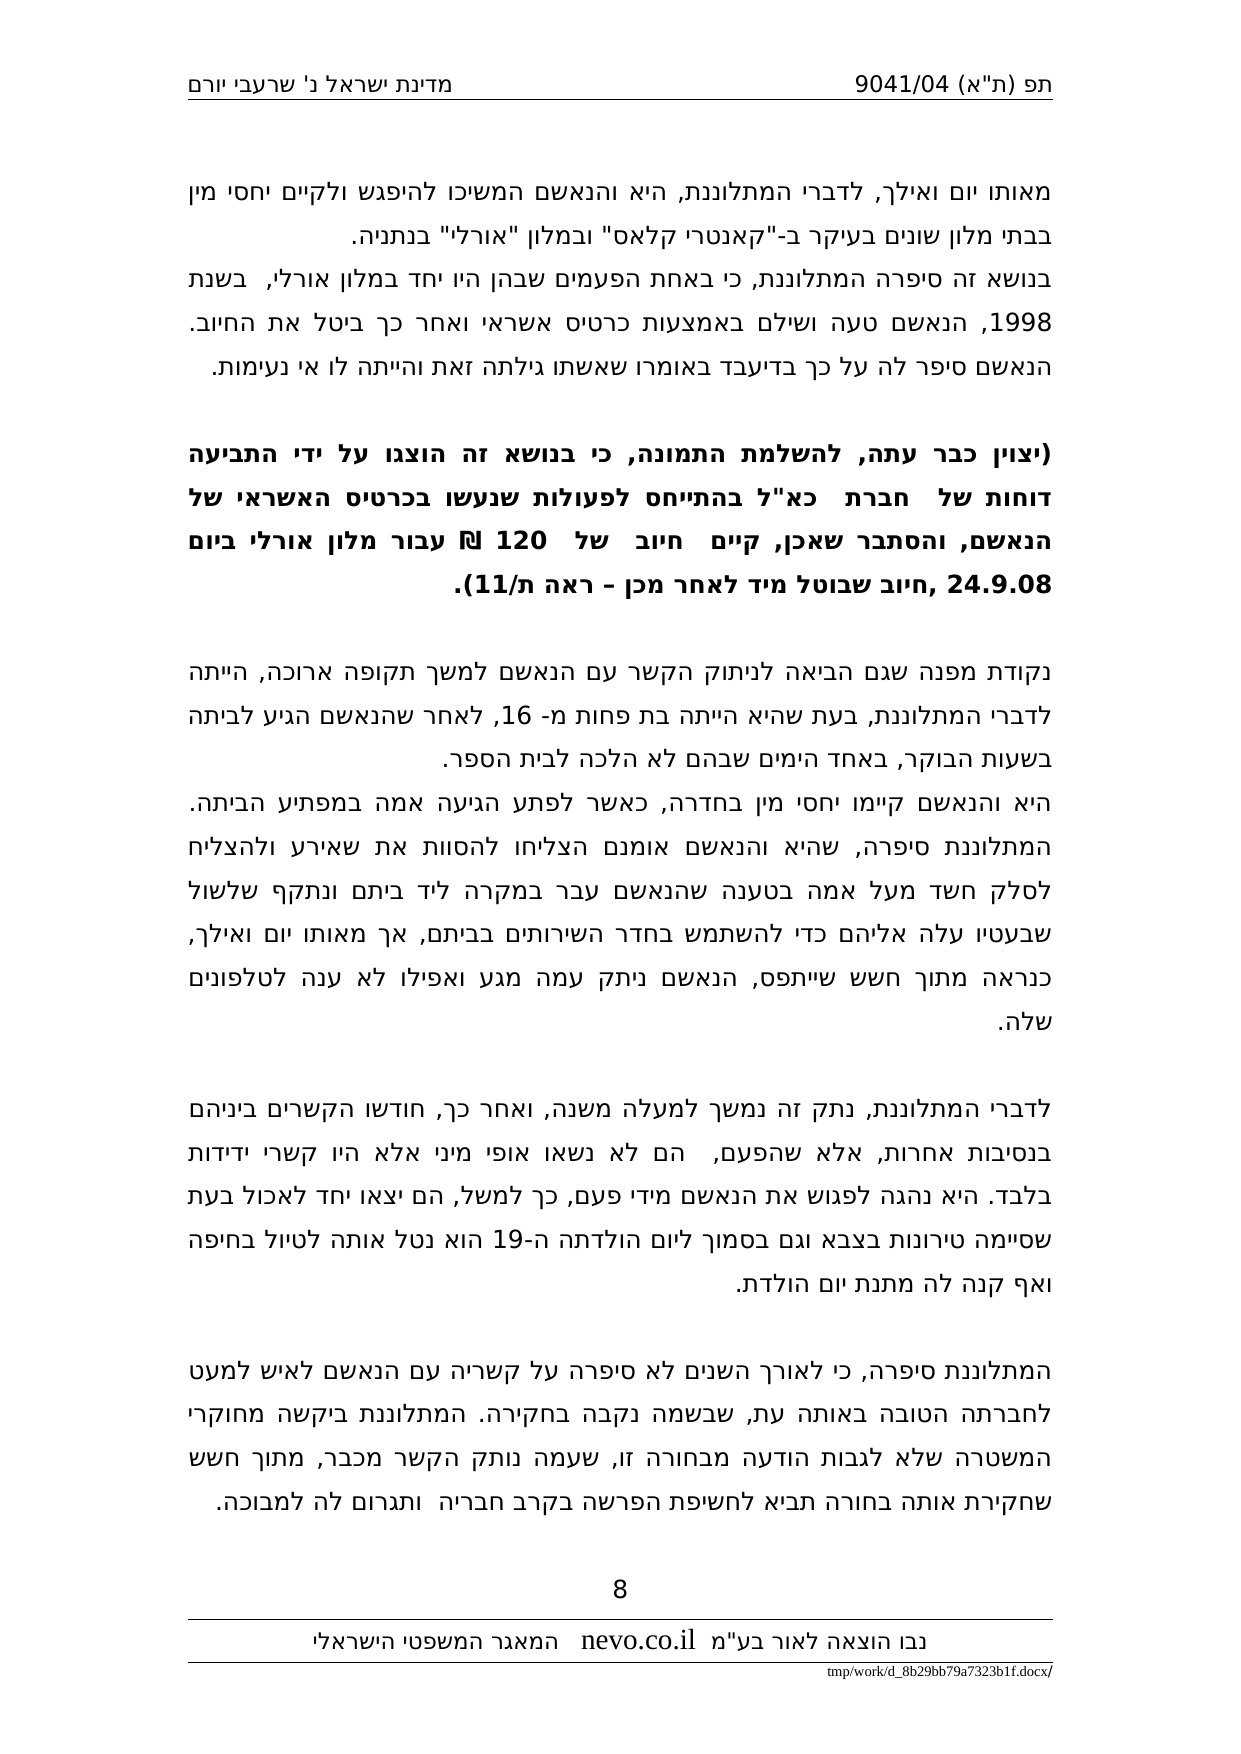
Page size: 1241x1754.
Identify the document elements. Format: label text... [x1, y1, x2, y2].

text בנושא זה סיפרה המתלוננת, כי באחת הפעמים שבהן היו יחד במלון אורלי, בשנת 1998, הנאשם טעה ושילם באמצעות כרטיס אשראי ואחר כך ביטל את החיוב. הנאשם סיפר לה על כך בדיעבד באומרו שאשתו גילתה זאת והייתה לו אי נעימות. [187, 265, 1053, 381]
text נקודת מפנה שגם הביאה לניתוק הקשר עם הנאשם למשך תקופה ארוכה, הייתה לדברי המתלוננת, בעת שהיא הייתה בת פחות מ- 16, לאחר שהנאשם הגיע לביתה בשעות הבוקר, באחד הימים שבהם לא הלכה לבית הספר. [187, 657, 1053, 774]
text מאותו יום ואילך, לדברי המתלוננת, היא והנאשם המשיכו להיפגש ולקיים יחסי מין בבתי מלון שונים בעיקר ב-"קאנטרי קלאס" ובמלון "אורלי" בנתניה. [187, 177, 1053, 250]
text היא והנאשם קיימו יחסי מין בחדרה, כאשר לפתע הגיעה אמה במפתיע הביתה. המתלוננת סיפרה, שהיא והנאשם אומנם הצליחו להסוות את שאירע ולהצליח לסלק חשד מעל אמה בטענה שהנאשם עבר במקרה ליד ביתם ונתקף שלשול שבעטיו עלה אליהם כדי להשתמש בחדר השירותים בביתם, אך מאותו יום ואילך, כנראה מתוך חשש שייתפס, הנאשם ניתק עמה מגע ואפילו לא ענה לטלפונים שלה. [187, 788, 1053, 1036]
text לדברי המתלוננת, נתק זה נמשך למעלה משנה, ואחר כך, חודשו הקשרים ביניהם בנסיבות אחרות, אלא שהפעם, הם לא נשאו אופי מיני אלא היו קשרי ידידות בלבד. היא נהגה לפגוש את הנאשם מידי פעם, כך למשל, הם יצאו יחד לאכול בעת שסיימה טירונות בצבא וגם בסמוך ליום הולדתה ה-19 הוא נטל אותה לטיול בחיפה ואף קנה לה מתנת יום הולדת. [187, 1094, 1053, 1298]
text המתלוננת סיפרה, כי לאורך השנים לא סיפרה על קשריה עם הנאשם לאיש למעט לחברתה הטובה באותה עת, שבשמה נקבה בחקירה. המתלוננת ביקשה מחוקרי המשטרה שלא לגבות הודעה מבחורה זו, שעמה נותק הקשר מכבר, מתוך חשש שחקירת אותה בחורה תביא לחשיפת הפרשה בקרב חבריה ותגרום לה למבוכה. [187, 1356, 1053, 1516]
text (יצוין כבר עתה, להשלמת התמונה, כי בנושא זה הוצגו על ידי התביעה דוחות של חברת כא"ל בהתייחס לפעולות שנעשו בכרטיס האשראי של הנאשם, והסתבר שאכן, קיים חיוב של 120 ₪ עבור מלון אורלי ביום 24.9.08 ,חיוב שבוטל מיד לאחר מכן – ראה ת/11). [187, 439, 1053, 599]
